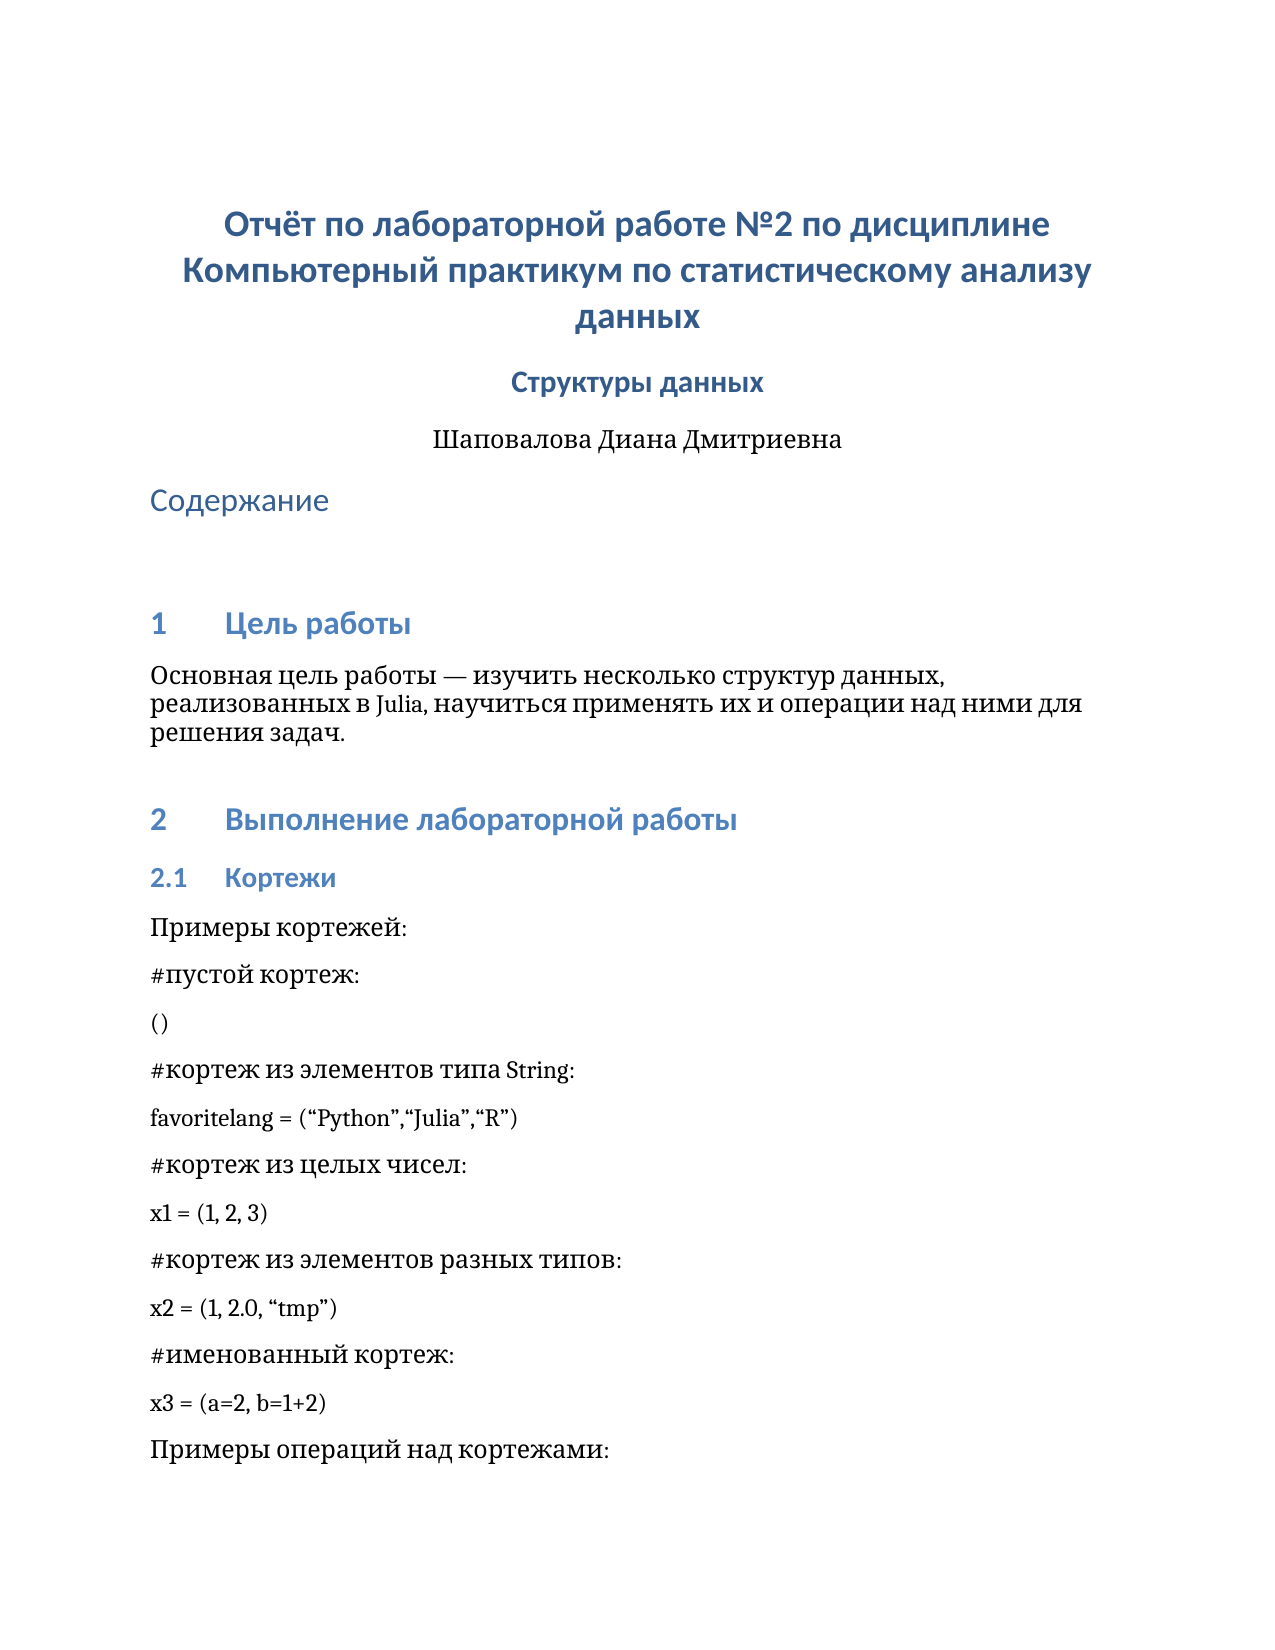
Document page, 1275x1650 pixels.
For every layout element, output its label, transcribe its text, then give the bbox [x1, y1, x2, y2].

text favoritelang = (“Python”,“Julia”,“R”) [150, 1104, 1125, 1132]
text x2 = (1, 2.0, “tmp”) [150, 1294, 1125, 1322]
subtitle 2.1 Кортежи [150, 859, 1125, 895]
text #именованный кортеж: [150, 1341, 1125, 1370]
text Шаповалова Диана Дмитриевна [150, 426, 1125, 454]
subtitle Структуры данных [150, 362, 1125, 401]
text () [150, 1009, 1125, 1037]
text x1 = (1, 2, 3) [150, 1199, 1125, 1227]
text Примеры операций над кортежами: [150, 1436, 1125, 1465]
text #пустой кортеж: [150, 961, 1125, 990]
text #кортеж из целых чисел: [150, 1151, 1125, 1180]
text Примеры кортежей: [150, 914, 1125, 942]
text Основная цель работы — изучить несколько структур данных, реализованных в Julia, научиться применять их и операции над ними для решения задач. [150, 662, 1125, 748]
subtitle 1 Цель работы [150, 602, 1125, 643]
title Отчёт по лабораторной работе №2 по дисциплине Компьютерный практикум по статистическому анализу данных [150, 200, 1125, 337]
text #кортеж из элементов разных типов: [150, 1246, 1125, 1275]
subtitle 2 Выполнение лабораторной работы [150, 798, 1125, 838]
text x3 = (a=2, b=1+2) [150, 1389, 1125, 1417]
text #кортеж из элементов типа String: [150, 1056, 1125, 1085]
